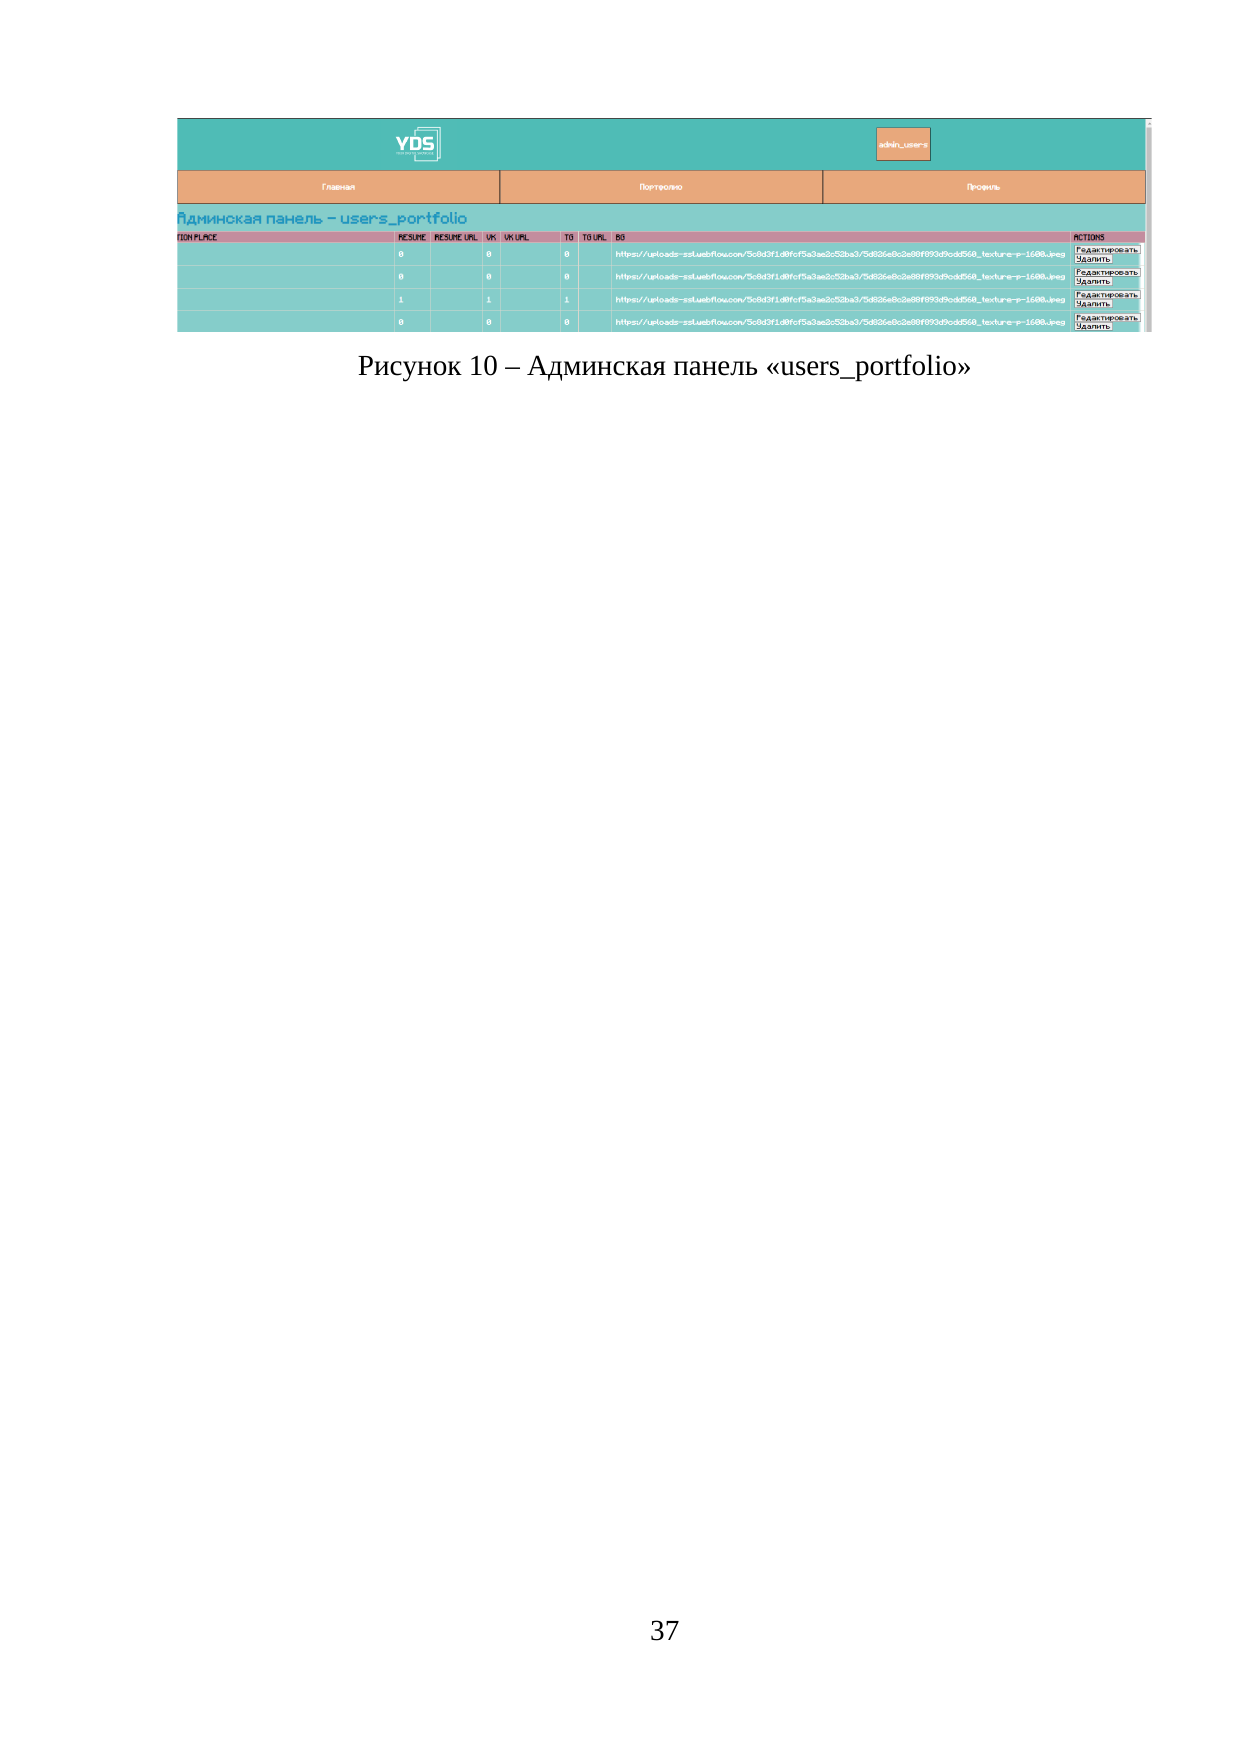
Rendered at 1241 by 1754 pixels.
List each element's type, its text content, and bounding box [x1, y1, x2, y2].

text Рисунок 10 – Админская панель «users_portfolio» [177, 348, 1152, 382]
picture [177, 118, 1152, 332]
